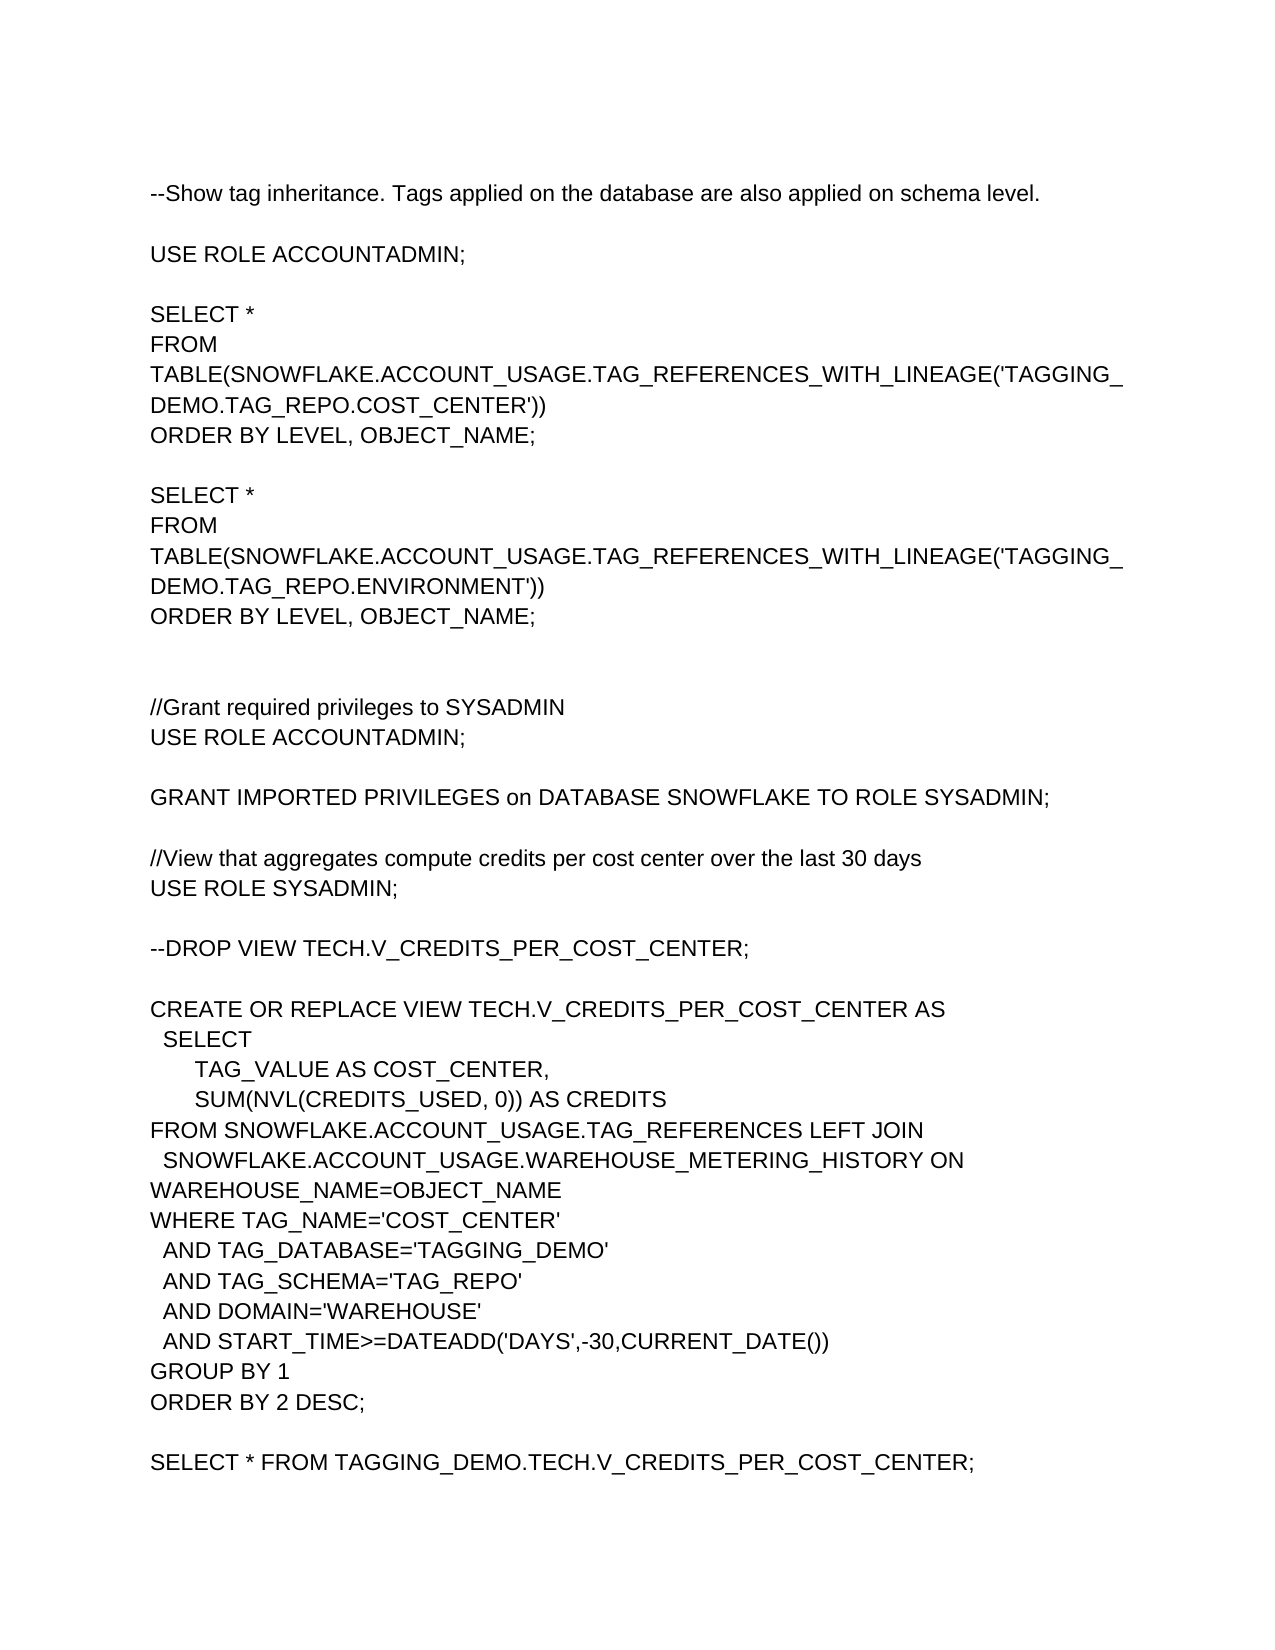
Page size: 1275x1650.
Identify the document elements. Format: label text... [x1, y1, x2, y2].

text SELECT * [150, 482, 1125, 509]
text SELECT [150, 1026, 1125, 1052]
text AND DOMAIN='WAREHOUSE' [150, 1298, 1125, 1324]
text TAG_VALUE AS COST_CENTER, [150, 1056, 1125, 1083]
text USE ROLE SYSADMIN; [150, 875, 1125, 901]
text SUM(NVL(CREDITS_USED, 0)) AS CREDITS [150, 1086, 1125, 1113]
text USE ROLE ACCOUNTADMIN; [150, 724, 1125, 750]
text FROM TABLE(SNOWFLAKE.ACCOUNT_USAGE.TAG_REFERENCES_WITH_LINEAGE('TAGGING_DEMO.TAG_REPO.ENVIRONMENT')) [150, 512, 1125, 599]
text FROM SNOWFLAKE.ACCOUNT_USAGE.TAG_REFERENCES LEFT JOIN [150, 1117, 1125, 1143]
text GROUP BY 1 [150, 1358, 1125, 1385]
text ORDER BY LEVEL, OBJECT_NAME; [150, 603, 1125, 629]
text --DROP VIEW TECH.V_CREDITS_PER_COST_CENTER; [150, 935, 1125, 962]
text //Grant required privileges to SYSADMIN [150, 694, 1125, 720]
text ORDER BY 2 DESC; [150, 1388, 1125, 1415]
text GRANT IMPORTED PRIVILEGES on DATABASE SNOWFLAKE TO ROLE SYSADMIN; [150, 784, 1125, 811]
text AND TAG_DATABASE='TAGGING_DEMO' [150, 1237, 1125, 1264]
text SELECT * FROM TAGGING_DEMO.TECH.V_CREDITS_PER_COST_CENTER; [150, 1449, 1125, 1475]
text CREATE OR REPLACE VIEW TECH.V_CREDITS_PER_COST_CENTER AS [150, 996, 1125, 1022]
text USE ROLE ACCOUNTADMIN; [150, 241, 1125, 267]
text ORDER BY LEVEL, OBJECT_NAME; [150, 422, 1125, 448]
text --Show tag inheritance. Tags applied on the database are also applied on schema level. [150, 180, 1125, 207]
text WHERE TAG_NAME='COST_CENTER' [150, 1207, 1125, 1234]
text AND START_TIME>=DATEADD('DAYS',-30,CURRENT_DATE()) [150, 1328, 1125, 1354]
text SNOWFLAKE.ACCOUNT_USAGE.WAREHOUSE_METERING_HISTORY ON WAREHOUSE_NAME=OBJECT_NAME [150, 1147, 1125, 1203]
text SELECT * [150, 301, 1125, 327]
text //View that aggregates compute credits per cost center over the last 30 days [150, 845, 1125, 871]
text FROM TABLE(SNOWFLAKE.ACCOUNT_USAGE.TAG_REFERENCES_WITH_LINEAGE('TAGGING_DEMO.TAG_REPO.COST_CENTER')) [150, 331, 1125, 418]
text AND TAG_SCHEMA='TAG_REPO' [150, 1268, 1125, 1294]
